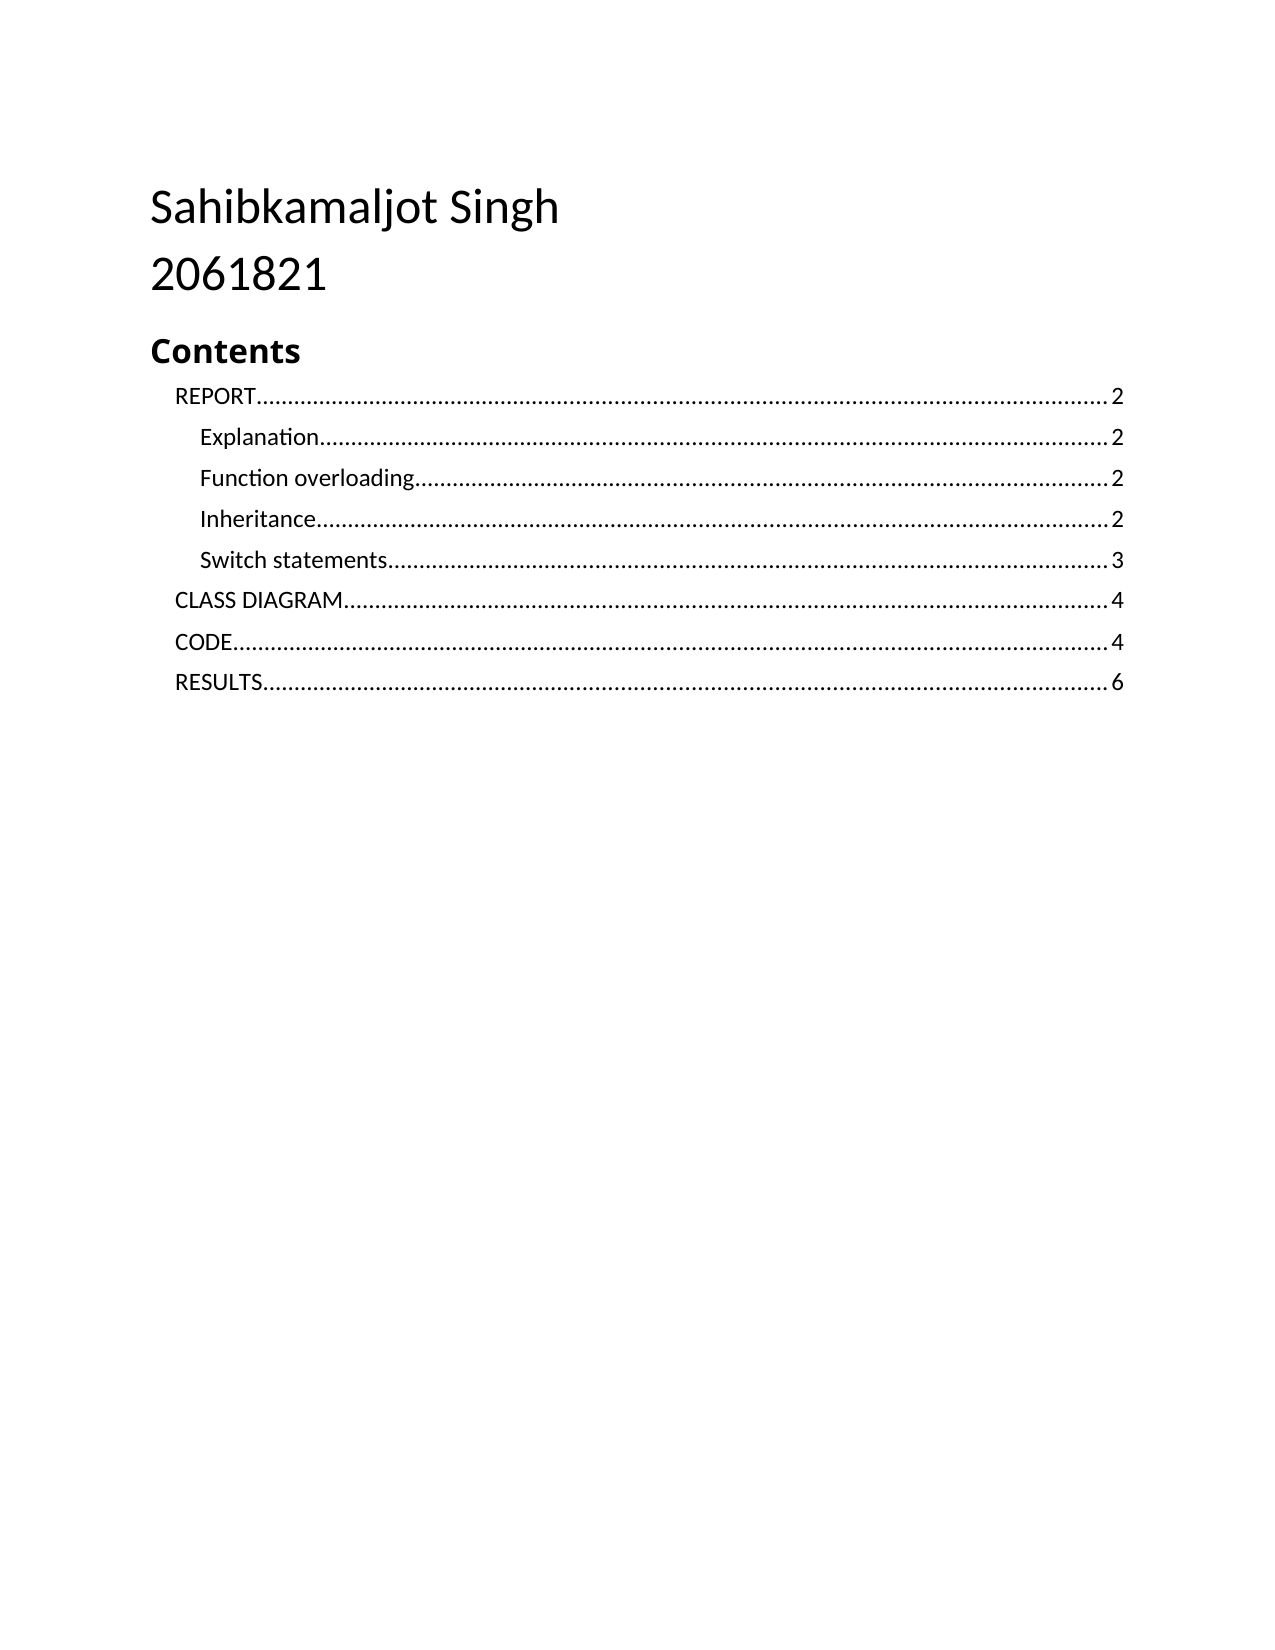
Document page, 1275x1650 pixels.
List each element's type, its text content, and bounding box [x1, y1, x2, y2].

text REPORT 2 [175, 380, 1125, 411]
subtitle Contents [150, 328, 1125, 374]
text Switch statements 3 [200, 544, 1125, 574]
text Function overloading 2 [200, 462, 1125, 492]
text Inheritance 2 [200, 503, 1125, 533]
text RESULTS 6 [175, 667, 1125, 697]
text 2061821 [150, 242, 1125, 303]
subtitle Sahibkamaljot Singh [150, 175, 1125, 236]
text CLASS DIAGRAM 4 [175, 585, 1125, 615]
text Explanation 2 [200, 421, 1125, 451]
text CODE 4 [175, 626, 1125, 656]
